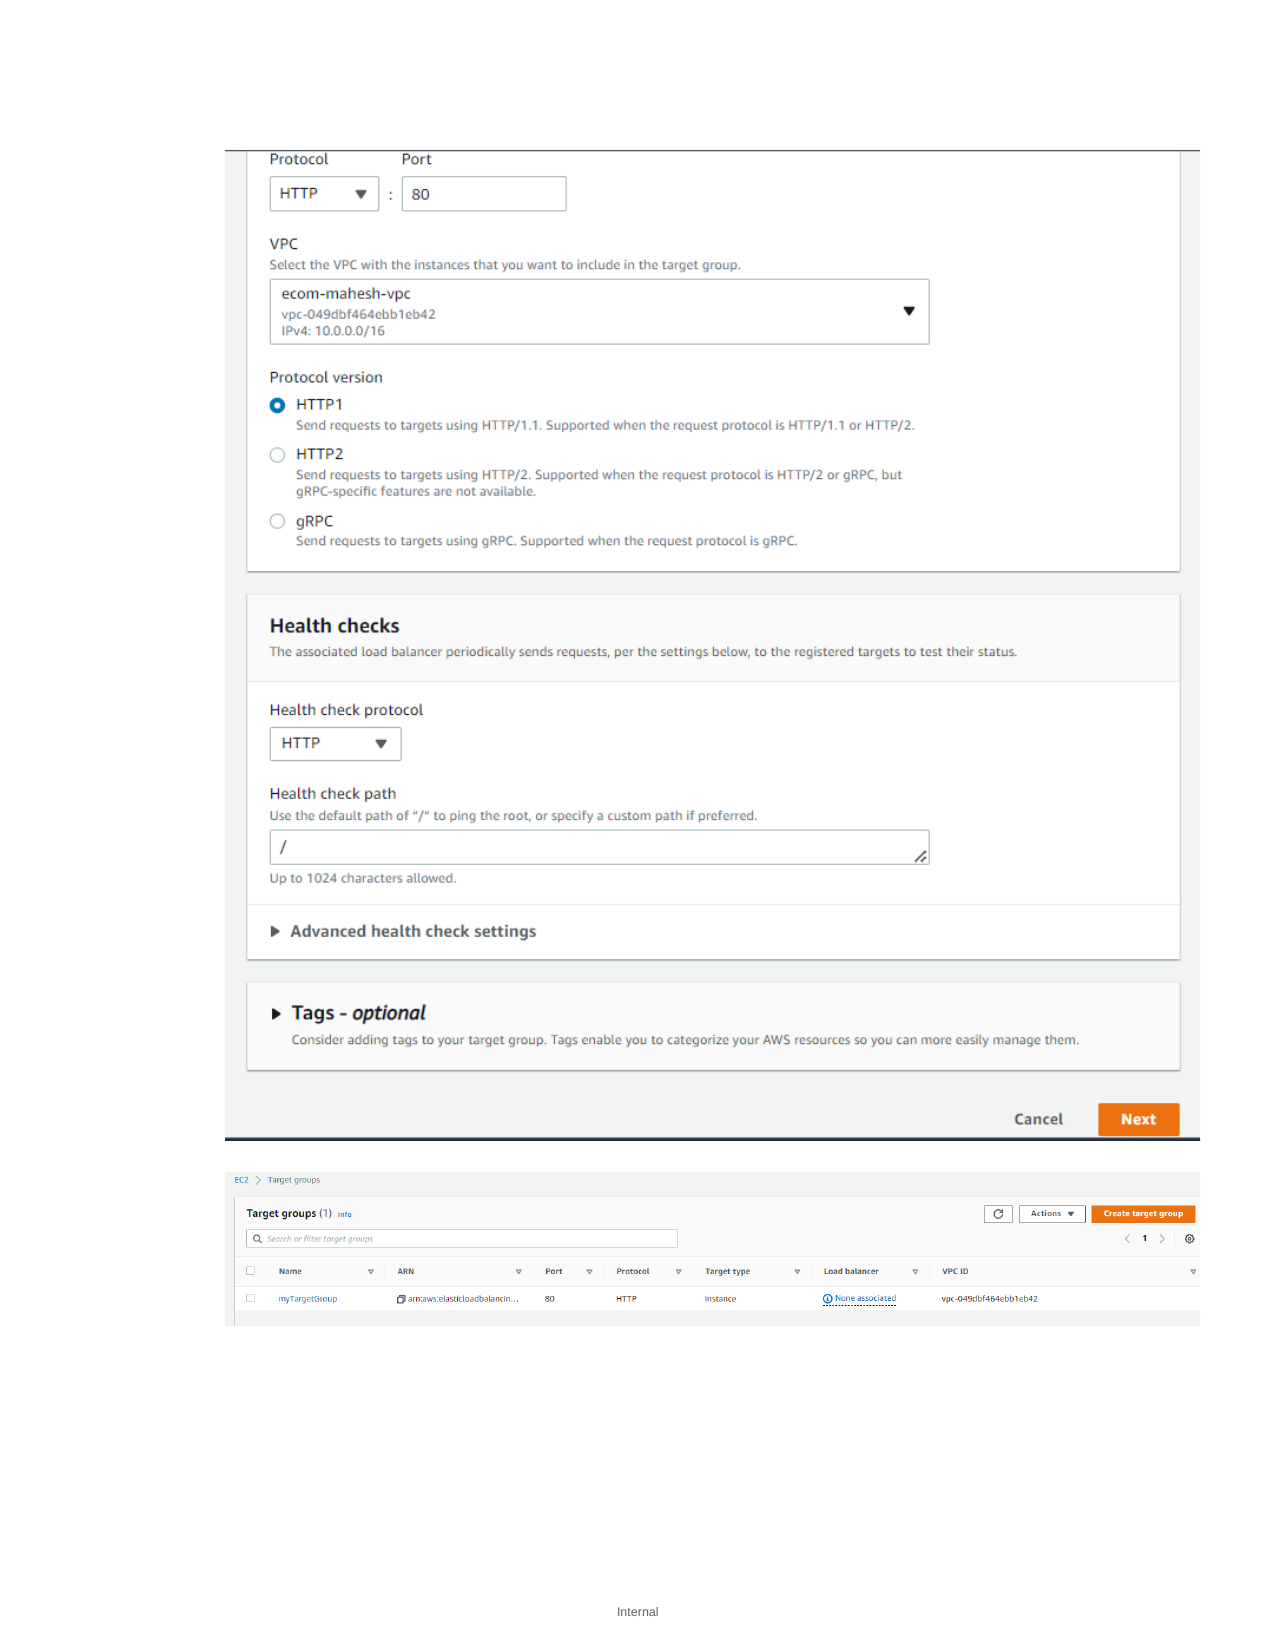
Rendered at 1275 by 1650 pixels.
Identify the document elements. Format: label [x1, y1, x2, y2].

picture [225, 1172, 1200, 1326]
picture [225, 150, 1200, 1141]
